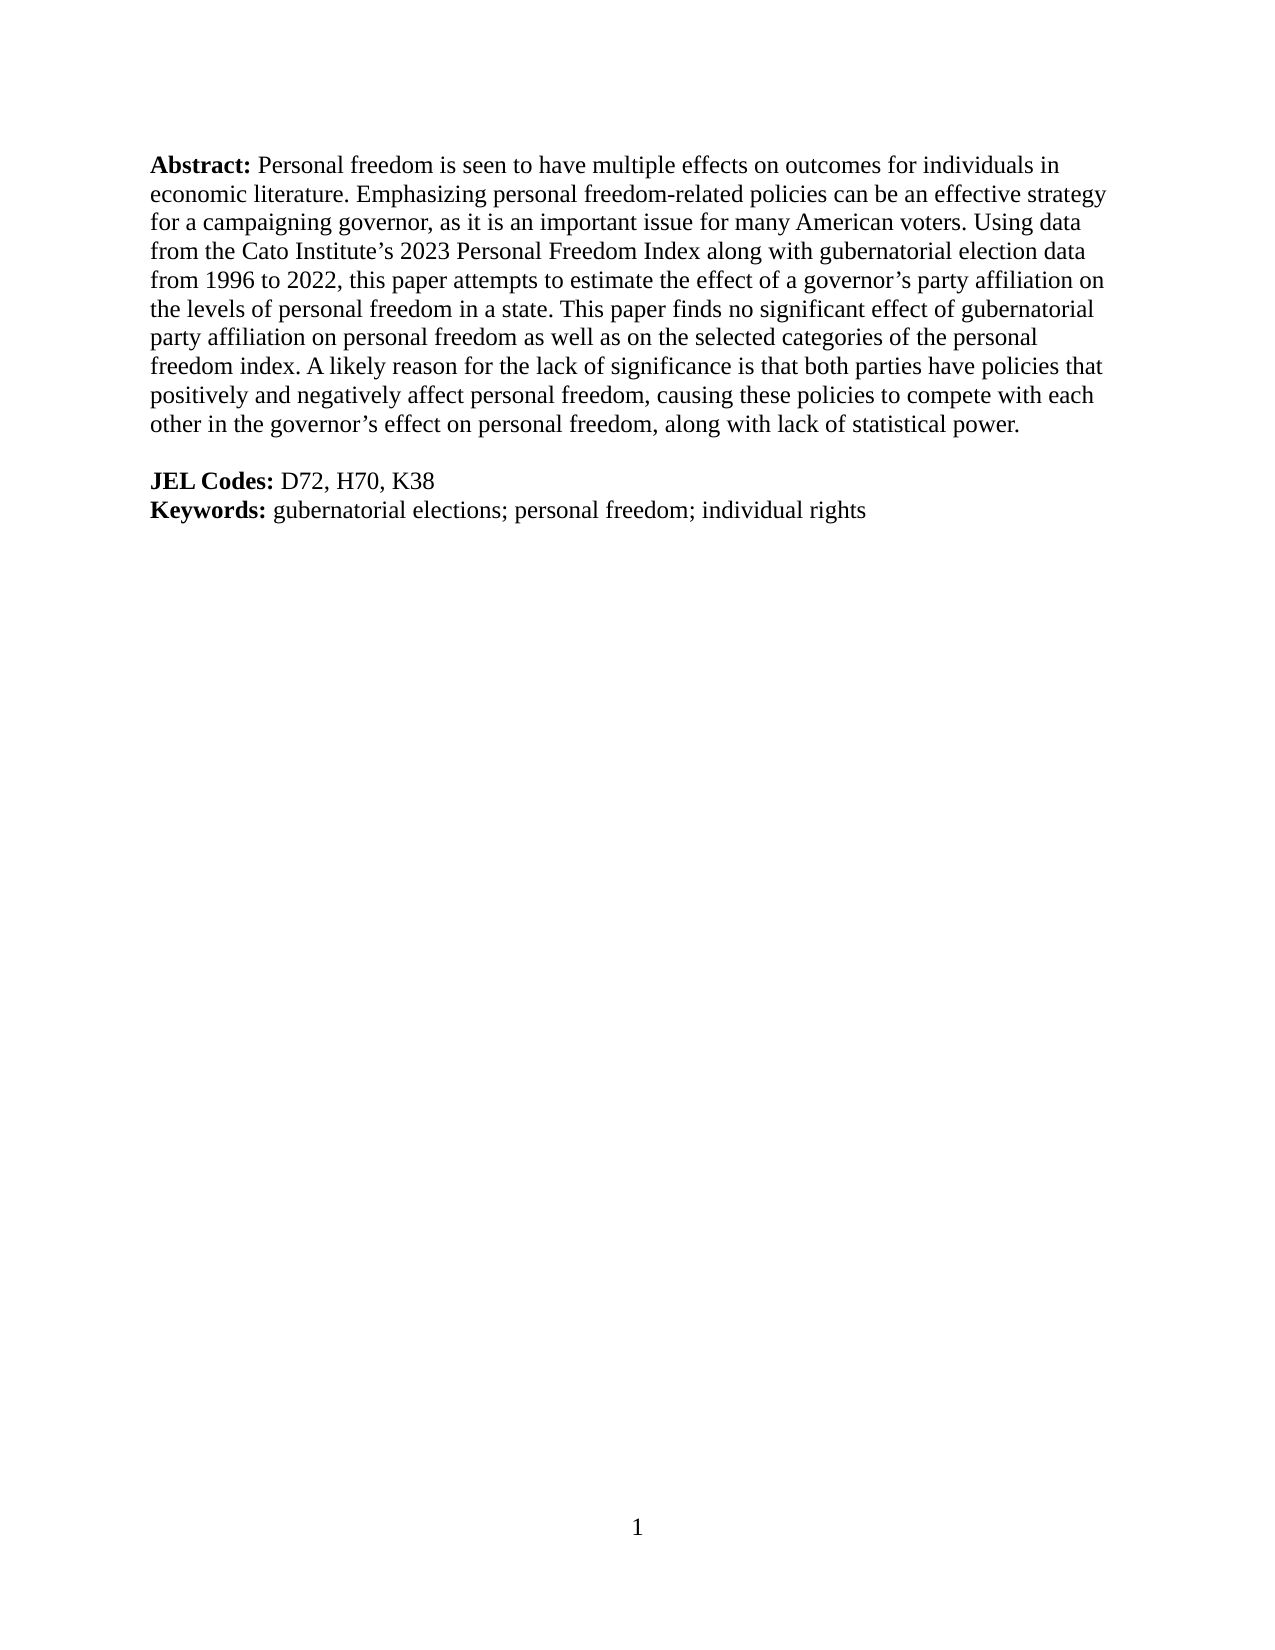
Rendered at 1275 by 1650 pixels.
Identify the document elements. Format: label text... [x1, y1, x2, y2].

text JEL Codes: D72, H70, K38 [150, 466, 1125, 495]
text Abstract: Personal freedom is seen to have multiple effects on outcomes for individuals in economic literature. Emphasizing personal freedom-related policies can be an effective strategy for a campaigning governor, as it is an important issue for many American voters. Using data from the Cato Institute’s 2023 Personal Freedom Index along with gubernatorial election data from 1996 to 2022, this paper attempts to estimate the effect of a governor’s party affiliation on the levels of personal freedom in a state. This paper finds no significant effect of gubernatorial party affiliation on personal freedom as well as on the selected categories of the personal freedom index. A likely reason for the lack of significance is that both parties have policies that positively and negatively affect personal freedom, causing these policies to compete with each other in the governor’s effect on personal freedom, along with lack of statistical power. [150, 150, 1125, 437]
text Keywords: gubernatorial elections; personal freedom; individual rights [150, 495, 1125, 524]
